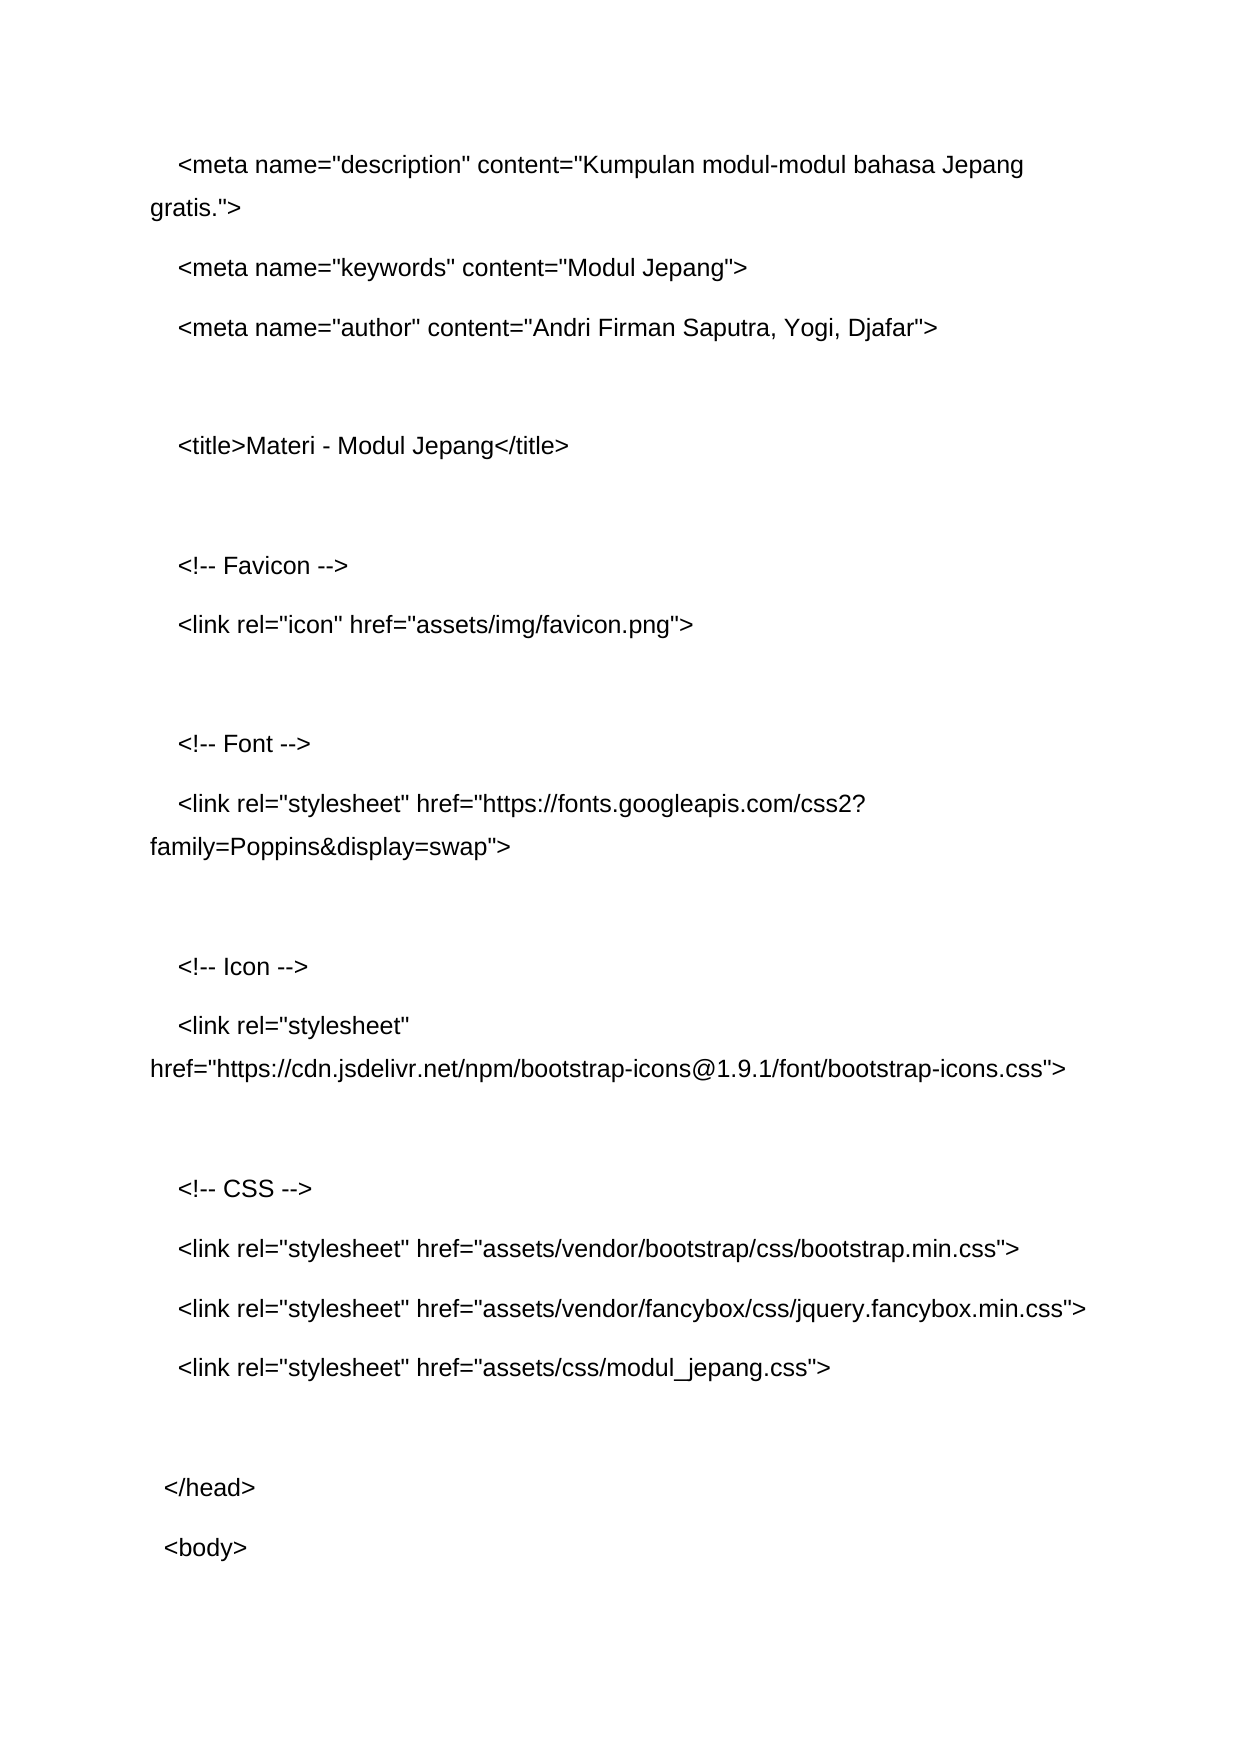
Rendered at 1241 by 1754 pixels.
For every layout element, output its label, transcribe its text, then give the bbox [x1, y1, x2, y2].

text <link rel="stylesheet" href="https://cdn.jsdelivr.net/npm/bootstrap-icons@1.9.1/font/bootstrap-icons.css"> [150, 1011, 1090, 1083]
text <link rel="stylesheet" href="assets/css/modul_jepang.css"> [150, 1353, 1090, 1382]
text </head> [150, 1473, 1090, 1502]
text <body> [150, 1533, 1090, 1561]
text <meta name="description" content="Kumpulan modul-modul bahasa Jepang gratis."> [150, 150, 1090, 222]
text <meta name="keywords" content="Modul Jepang"> [150, 253, 1090, 282]
text <title>Materi - Modul Jepang</title> [150, 431, 1090, 460]
text <link rel="stylesheet" href="assets/vendor/fancybox/css/jquery.fancybox.min.css"> [150, 1293, 1090, 1322]
text <link rel="icon" href="assets/img/favicon.png"> [150, 611, 1090, 639]
text <!-- Favicon --> [150, 551, 1090, 579]
text <!-- Font --> [150, 729, 1090, 758]
text <link rel="stylesheet" href="https://fonts.googleapis.com/css2?family=Poppins&display=swap"> [150, 789, 1090, 861]
text <link rel="stylesheet" href="assets/vendor/bootstrap/css/bootstrap.min.css"> [150, 1234, 1090, 1262]
text <!-- Icon --> [150, 951, 1090, 980]
text <meta name="author" content="Andri Firman Saputra, Yogi, Djafar"> [150, 313, 1090, 341]
text <!-- CSS --> [150, 1174, 1090, 1203]
